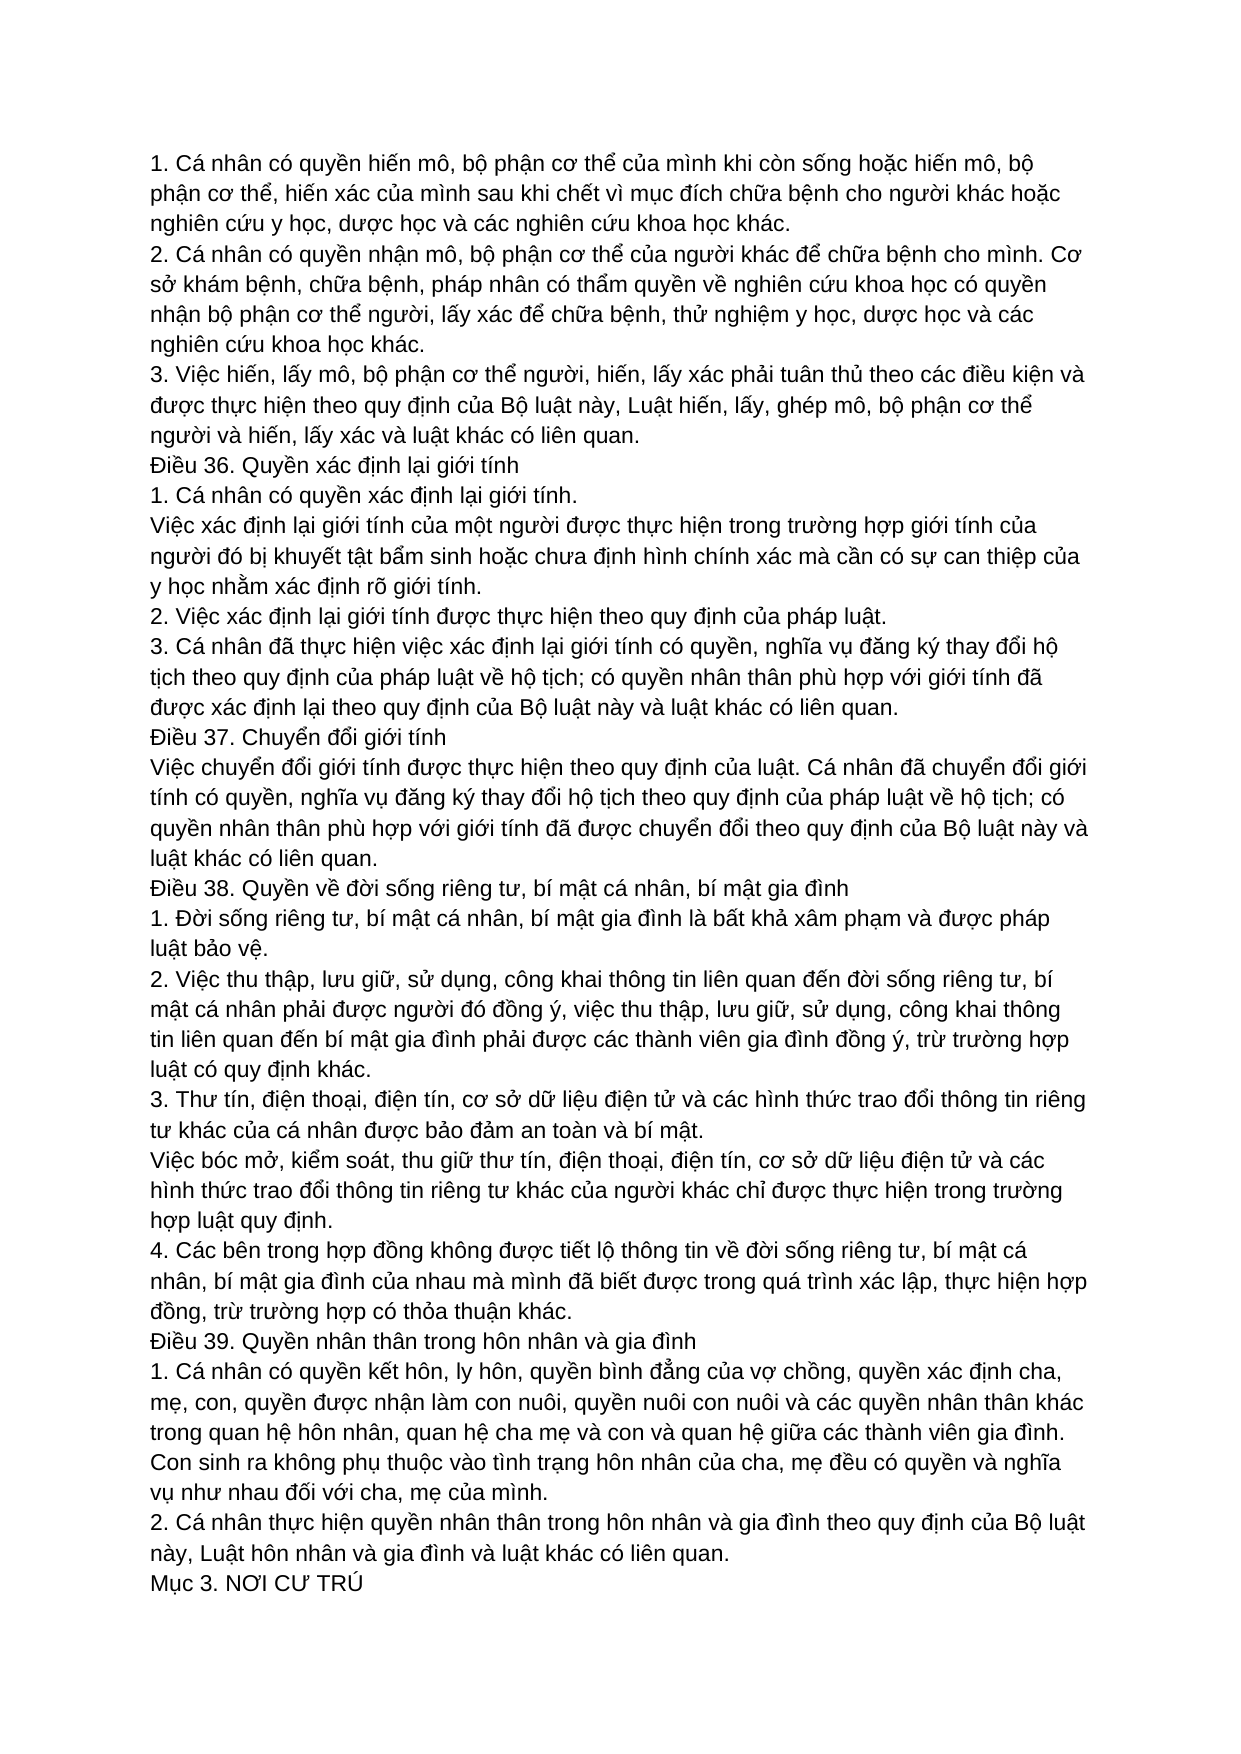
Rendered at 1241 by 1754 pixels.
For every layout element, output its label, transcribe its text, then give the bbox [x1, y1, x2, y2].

text Điều 38. Quyền về đời sống riêng tư, bí mật cá nhân, bí mật gia đình [150, 875, 1090, 901]
text 1. Cá nhân có quyền kết hôn, ly hôn, quyền bình đẳng của vợ chồng, quyền xác định cha, mẹ, con, quyền được nhận làm con nuôi, quyền nuôi con nuôi và các quyền nhân thân khác trong quan hệ hôn nhân, quan hệ cha mẹ và con và quan hệ giữa các thành viên gia đình. [150, 1358, 1090, 1445]
text Việc xác định lại giới tính của một người được thực hiện trong trường hợp giới tính của người đó bị khuyết tật bẩm sinh hoặc chưa định hình chính xác mà cần có sự can thiệp của y học nhằm xác định rõ giới tính. [150, 512, 1090, 599]
text 3. Việc hiến, lấy mô, bộ phận cơ thể người, hiến, lấy xác phải tuân thủ theo các điều kiện và được thực hiện theo quy định của Bộ luật này, Luật hiến, lấy, ghép mô, bộ phận cơ thể người và hiến, lấy xác và luật khác có liên quan. [150, 361, 1090, 448]
text Điều 36. Quyền xác định lại giới tính [150, 452, 1090, 478]
text Điều 39. Quyền nhân thân trong hôn nhân và gia đình [150, 1328, 1090, 1354]
text 2. Cá nhân có quyền nhận mô, bộ phận cơ thể của người khác để chữa bệnh cho mình. Cơ sở khám bệnh, chữa bệnh, pháp nhân có thẩm quyền về nghiên cứu khoa học có quyền nhận bộ phận cơ thể người, lấy xác để chữa bệnh, thử nghiệm y học, dược học và các nghiên cứu khoa học khác. [150, 241, 1090, 358]
text Việc chuyển đổi giới tính được thực hiện theo quy định của luật. Cá nhân đã chuyển đổi giới tính có quyền, nghĩa vụ đăng ký thay đổi hộ tịch theo quy định của pháp luật về hộ tịch; có quyền nhân thân phù hợp với giới tính đã được chuyển đổi theo quy định của Bộ luật này và luật khác có liên quan. [150, 754, 1090, 871]
text 2. Việc thu thập, lưu giữ, sử dụng, công khai thông tin liên quan đến đời sống riêng tư, bí mật cá nhân phải được người đó đồng ý, việc thu thập, lưu giữ, sử dụng, công khai thông tin liên quan đến bí mật gia đình phải được các thành viên gia đình đồng ý, trừ trường hợp luật có quy định khác. [150, 966, 1090, 1083]
text 1. Cá nhân có quyền xác định lại giới tính. [150, 482, 1090, 509]
text 2. Việc xác định lại giới tính được thực hiện theo quy định của pháp luật. [150, 603, 1090, 629]
text Điều 37. Chuyển đổi giới tính [150, 724, 1090, 750]
text Mục 3. NƠI CƯ TRÚ [150, 1570, 1090, 1596]
text Con sinh ra không phụ thuộc vào tình trạng hôn nhân của cha, mẹ đều có quyền và nghĩa vụ như nhau đối với cha, mẹ của mình. [150, 1449, 1090, 1506]
text 3. Cá nhân đã thực hiện việc xác định lại giới tính có quyền, nghĩa vụ đăng ký thay đổi hộ tịch theo quy định của pháp luật về hộ tịch; có quyền nhân thân phù hợp với giới tính đã được xác định lại theo quy định của Bộ luật này và luật khác có liên quan. [150, 633, 1090, 720]
text Việc bóc mở, kiểm soát, thu giữ thư tín, điện thoại, điện tín, cơ sở dữ liệu điện tử và các hình thức trao đổi thông tin riêng tư khác của người khác chỉ được thực hiện trong trường hợp luật quy định. [150, 1147, 1090, 1234]
text 1. Cá nhân có quyền hiến mô, bộ phận cơ thể của mình khi còn sống hoặc hiến mô, bộ phận cơ thể, hiến xác của mình sau khi chết vì mục đích chữa bệnh cho người khác hoặc nghiên cứu y học, dược học và các nghiên cứu khoa học khác. [150, 150, 1090, 237]
text 2. Cá nhân thực hiện quyền nhân thân trong hôn nhân và gia đình theo quy định của Bộ luật này, Luật hôn nhân và gia đình và luật khác có liên quan. [150, 1509, 1090, 1566]
text 3. Thư tín, điện thoại, điện tín, cơ sở dữ liệu điện tử và các hình thức trao đổi thông tin riêng tư khác của cá nhân được bảo đảm an toàn và bí mật. [150, 1086, 1090, 1143]
text 4. Các bên trong hợp đồng không được tiết lộ thông tin về đời sống riêng tư, bí mật cá nhân, bí mật gia đình của nhau mà mình đã biết được trong quá trình xác lập, thực hiện hợp đồng, trừ trường hợp có thỏa thuận khác. [150, 1237, 1090, 1324]
text 1. Đời sống riêng tư, bí mật cá nhân, bí mật gia đình là bất khả xâm phạm và được pháp luật bảo vệ. [150, 905, 1090, 962]
